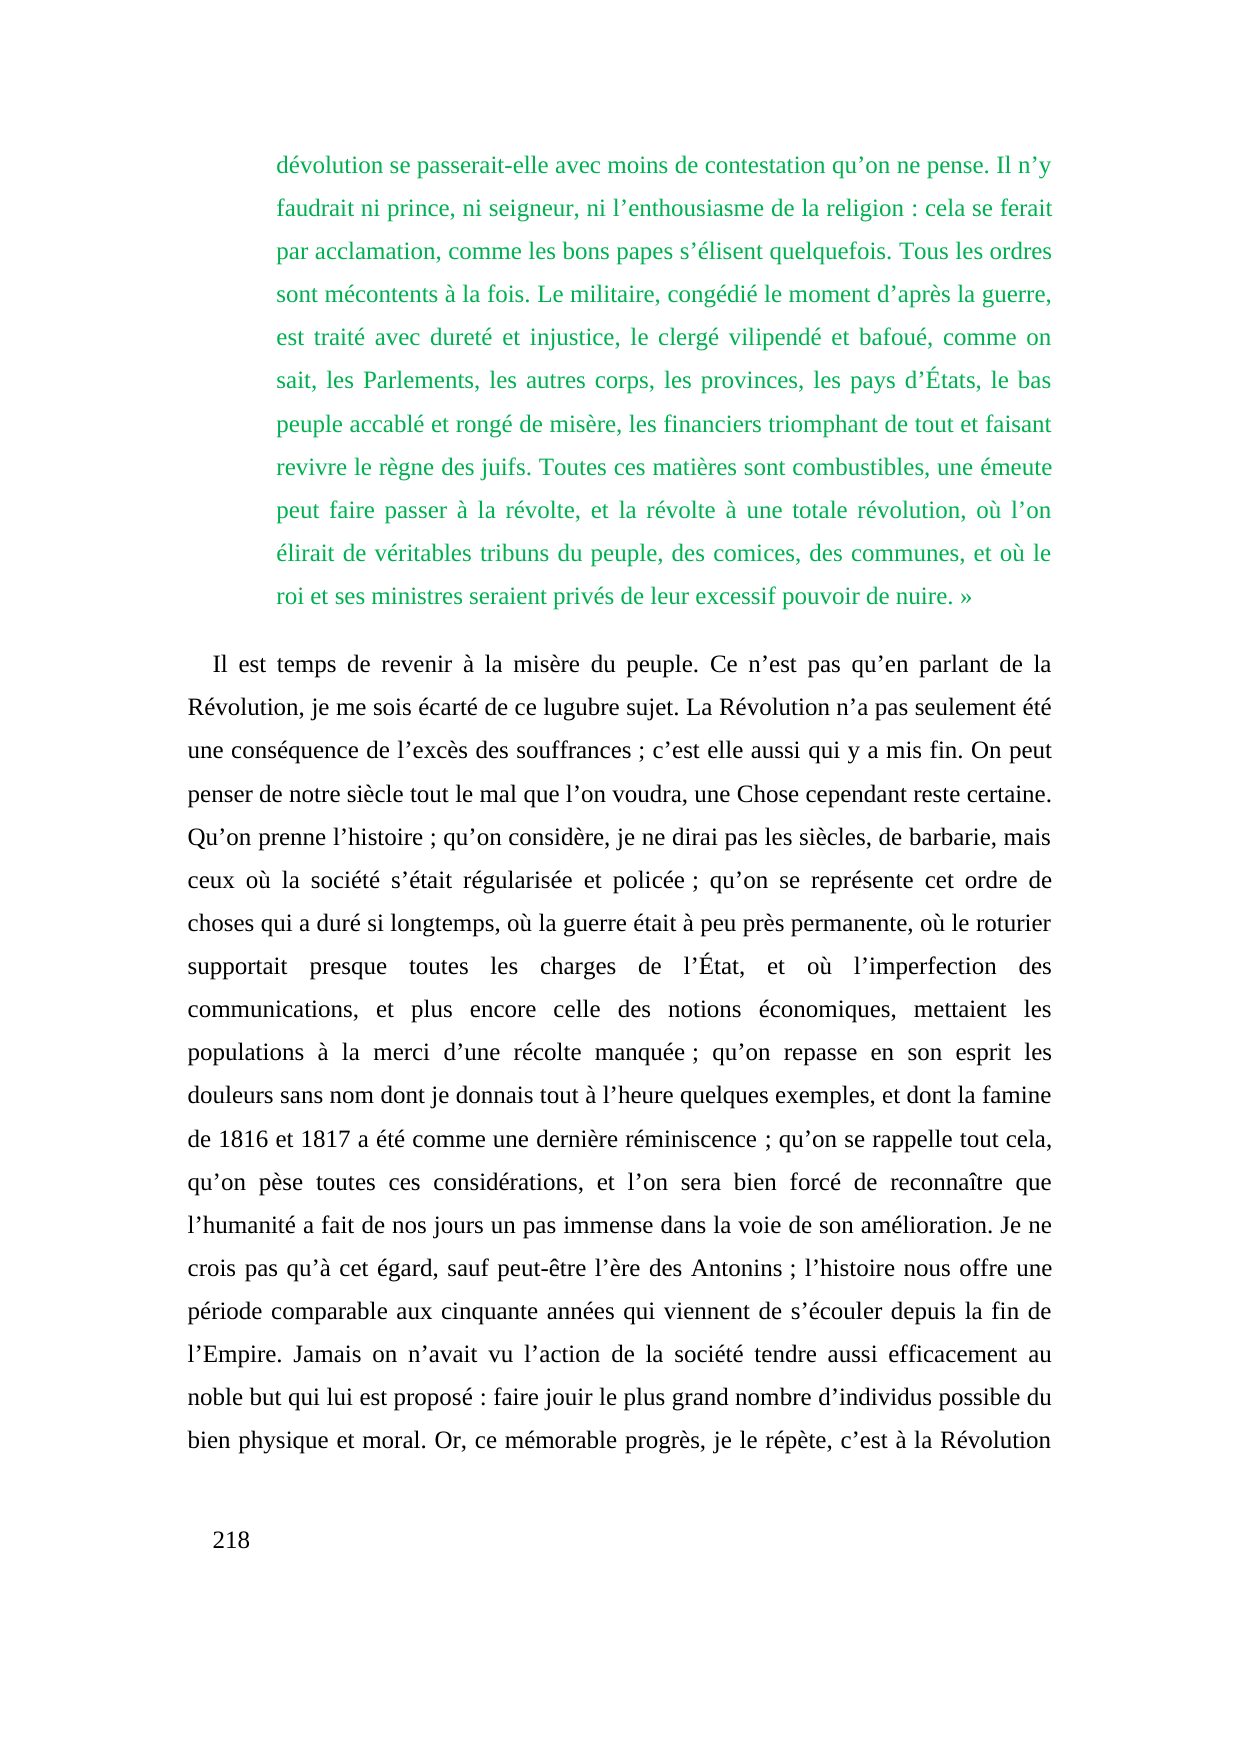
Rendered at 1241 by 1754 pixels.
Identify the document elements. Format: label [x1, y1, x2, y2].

text [276, 150, 1053, 610]
text [187, 649, 1053, 1454]
